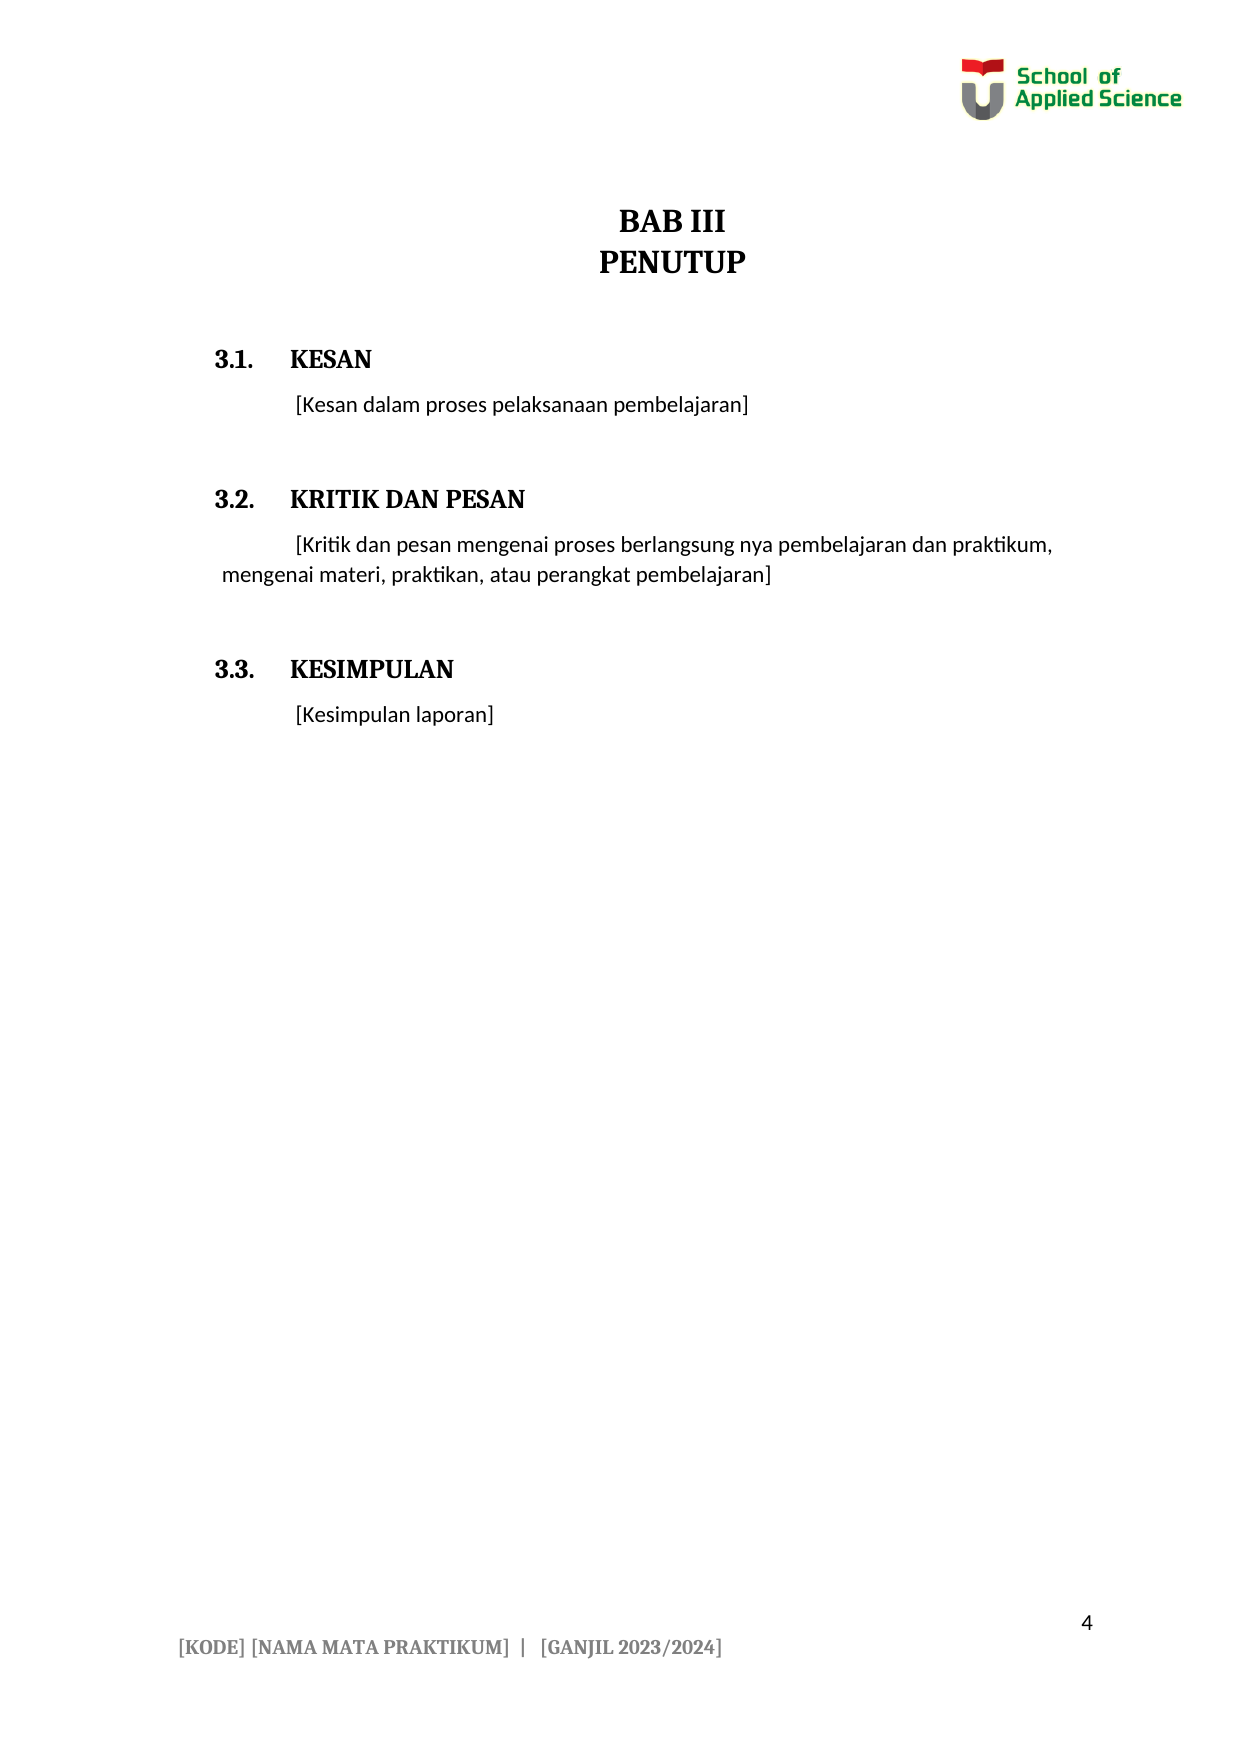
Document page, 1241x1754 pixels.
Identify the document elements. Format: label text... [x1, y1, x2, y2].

subtitle KRITIK DAN PESAN [215, 484, 1092, 515]
subtitle KESAN [215, 344, 1092, 375]
text [Kritik dan pesan mengenai proses berlangsung nya pembelajaran dan praktikum, mengenai materi, praktikan, atau perangkat pembelajaran] [222, 530, 1092, 588]
picture [955, 58, 1184, 121]
text [Kesimpulan laporan] [222, 700, 1092, 728]
text [Kesan dalam proses pelaksanaan pembelajaran] [222, 390, 1092, 418]
subtitle KESIMPULAN [215, 654, 1092, 685]
subtitle BAB III PENUTUP [215, 202, 1092, 282]
